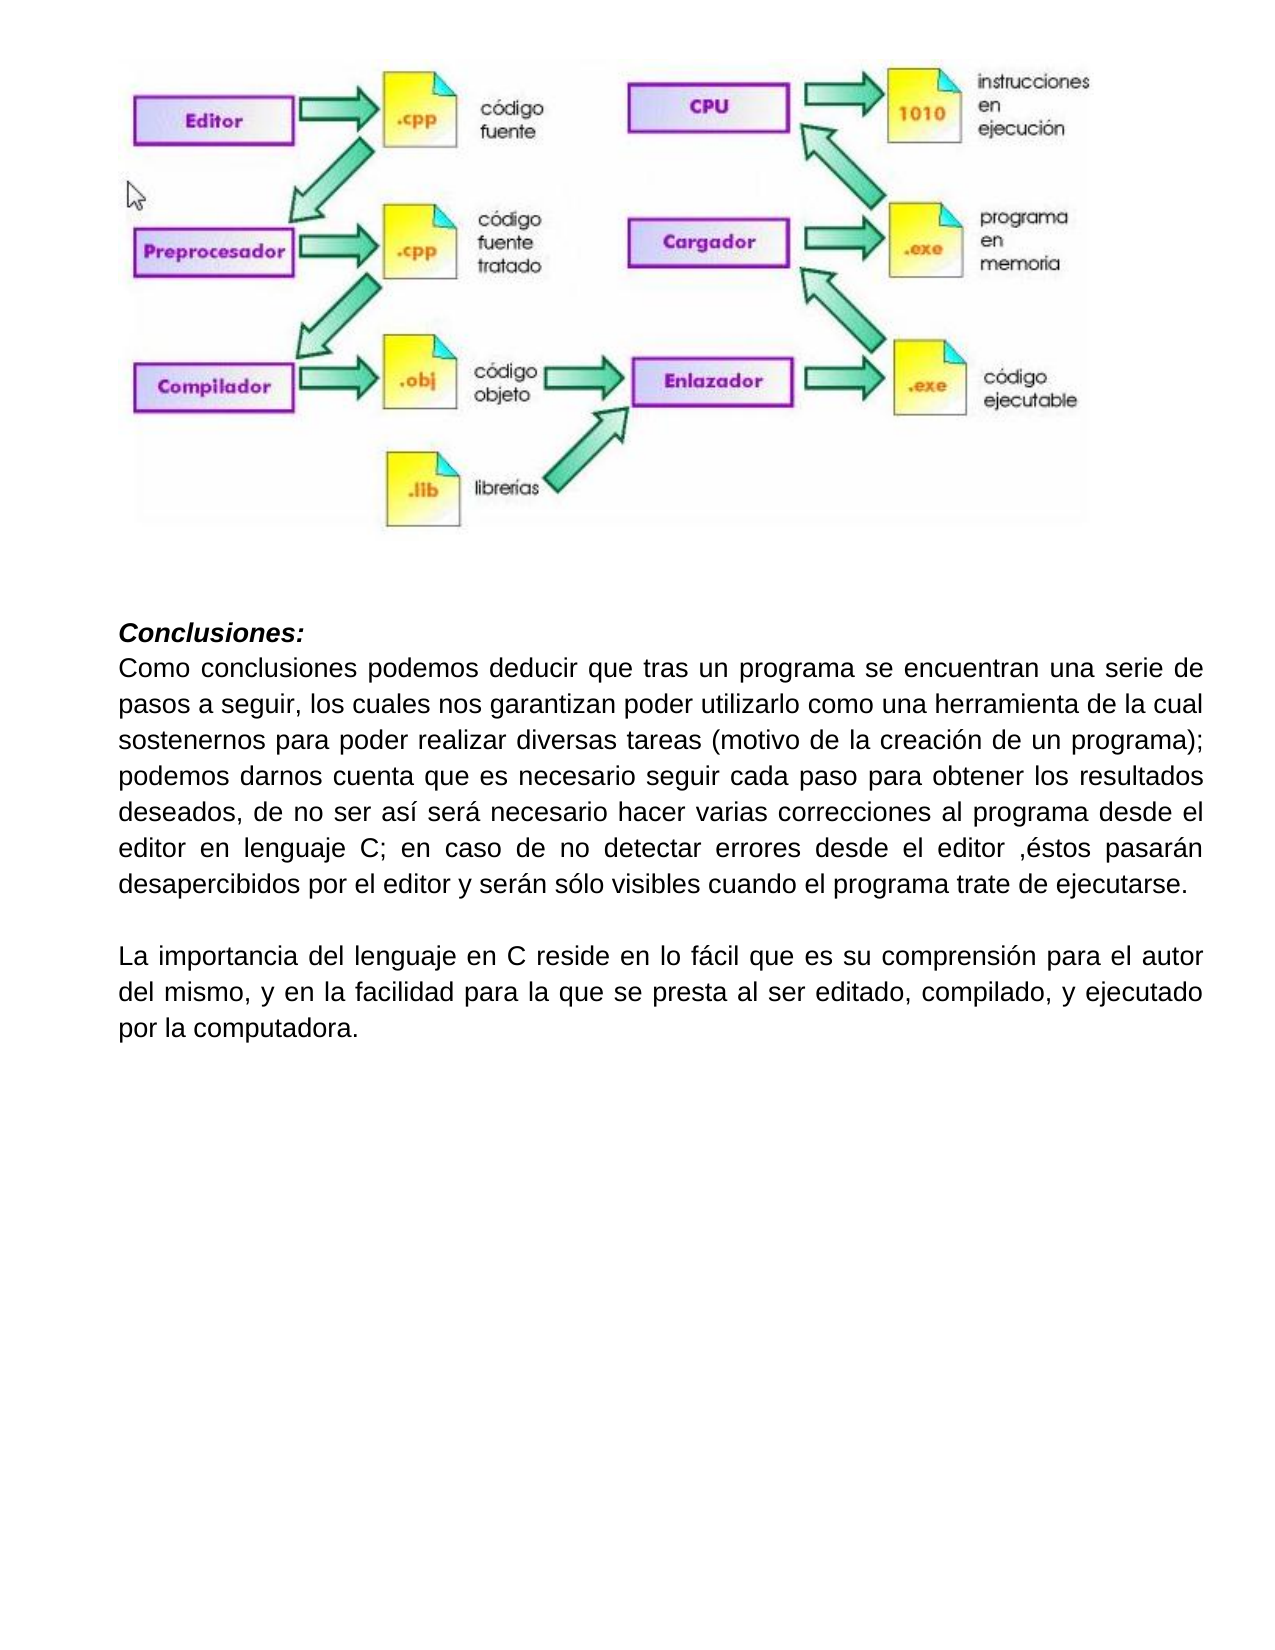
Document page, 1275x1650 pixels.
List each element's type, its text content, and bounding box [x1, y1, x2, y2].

text Como conclusiones podemos deducir que tras un programa se encuentran una serie de pasos a seguir, los cuales nos garantizan poder utilizarlo como una herramienta de la cual sostenernos para poder realizar diversas tareas (motivo de la creación de un programa); podemos darnos cuenta que es necesario seguir cada paso para obtener los resultados deseados, de no ser así será necesario hacer varias correcciones al programa desde el editor en lenguaje C; en caso de no detectar errores desde el editor ,éstos pasarán desapercibidos por el editor y serán sólo visibles cuando el programa trate de ejecutarse. [118, 652, 1205, 899]
text La importancia del lenguaje en C reside en lo fácil que es su comprensión para el autor del mismo, y en la facilidad para la que se presta al ser editado, compilado, y ejecutado por la computadora. [118, 940, 1205, 1043]
picture [118, 59, 1119, 541]
text Conclusiones: [118, 617, 1205, 648]
